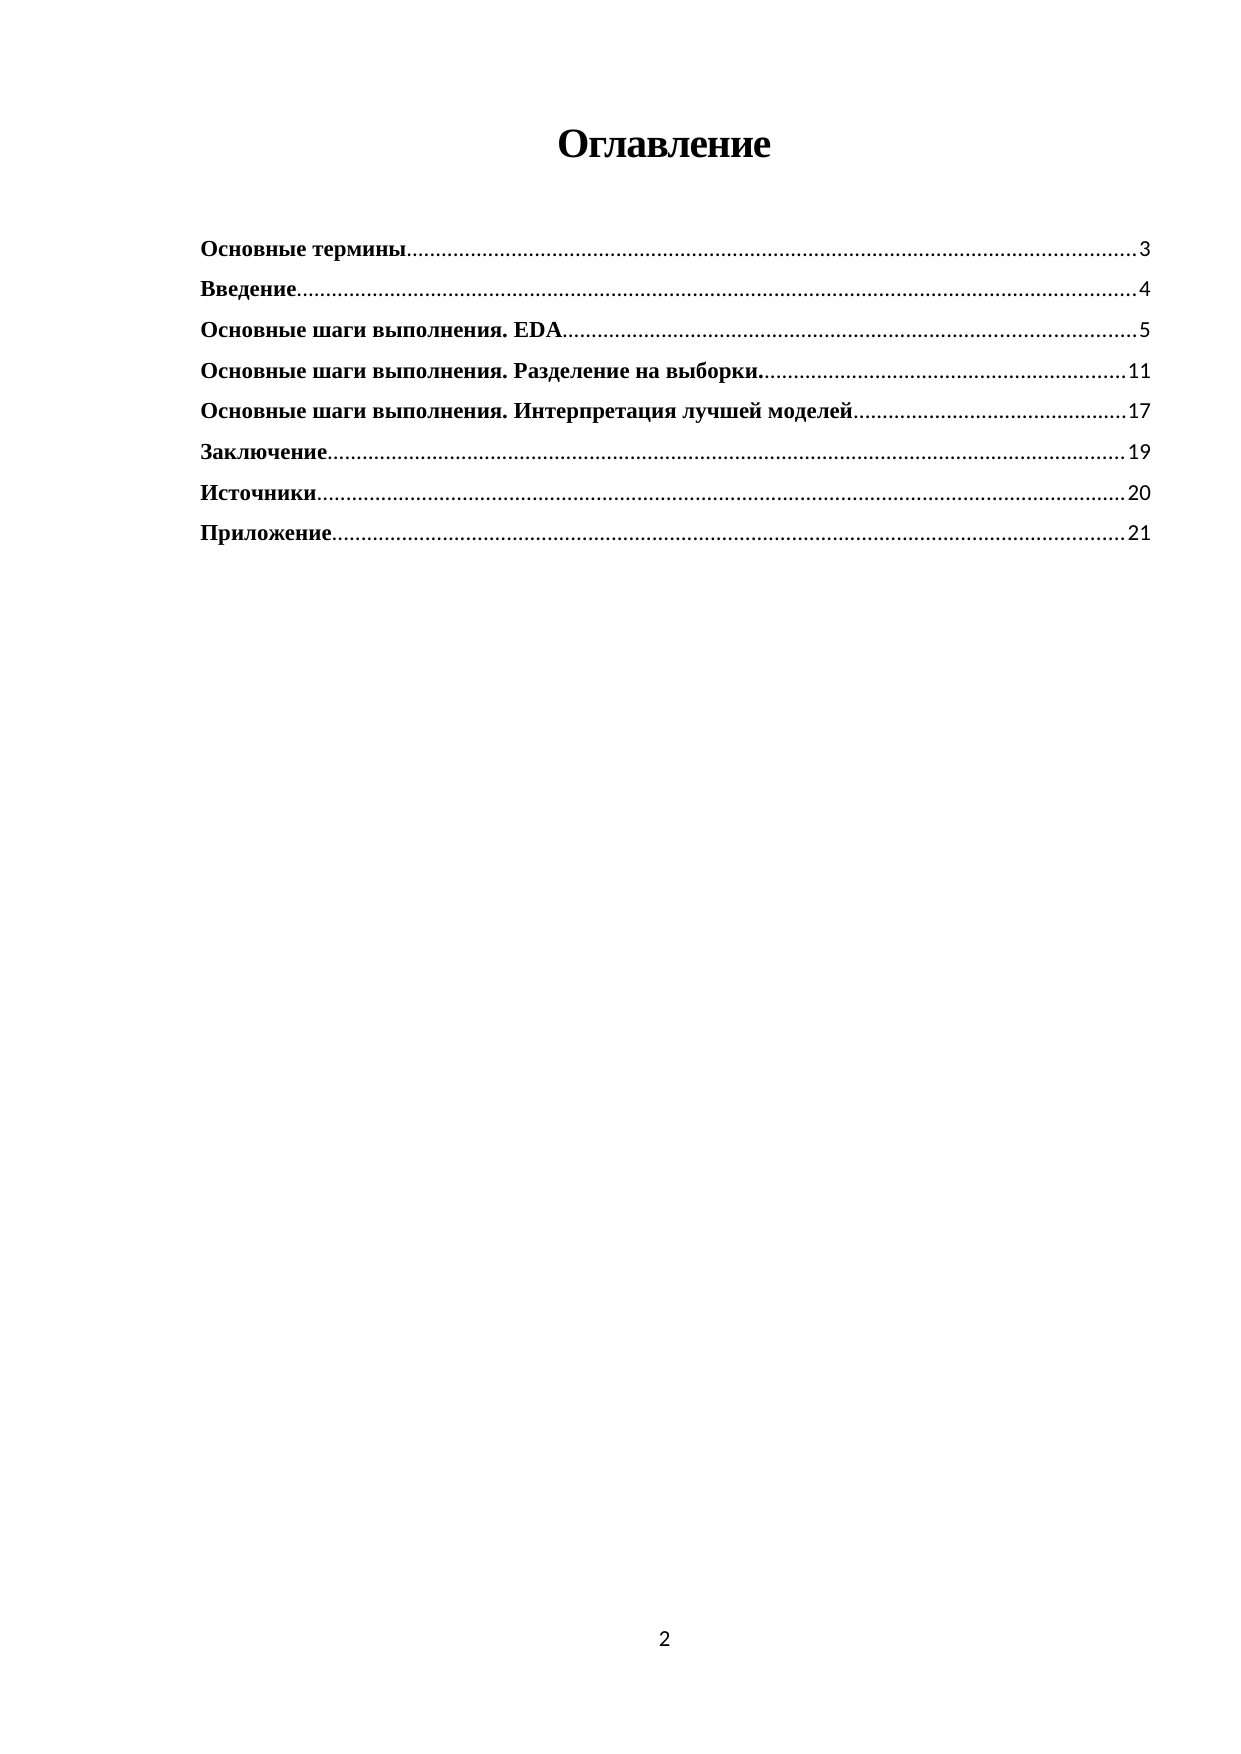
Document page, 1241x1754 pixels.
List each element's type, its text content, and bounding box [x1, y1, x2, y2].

title Оглавление [177, 118, 1152, 166]
